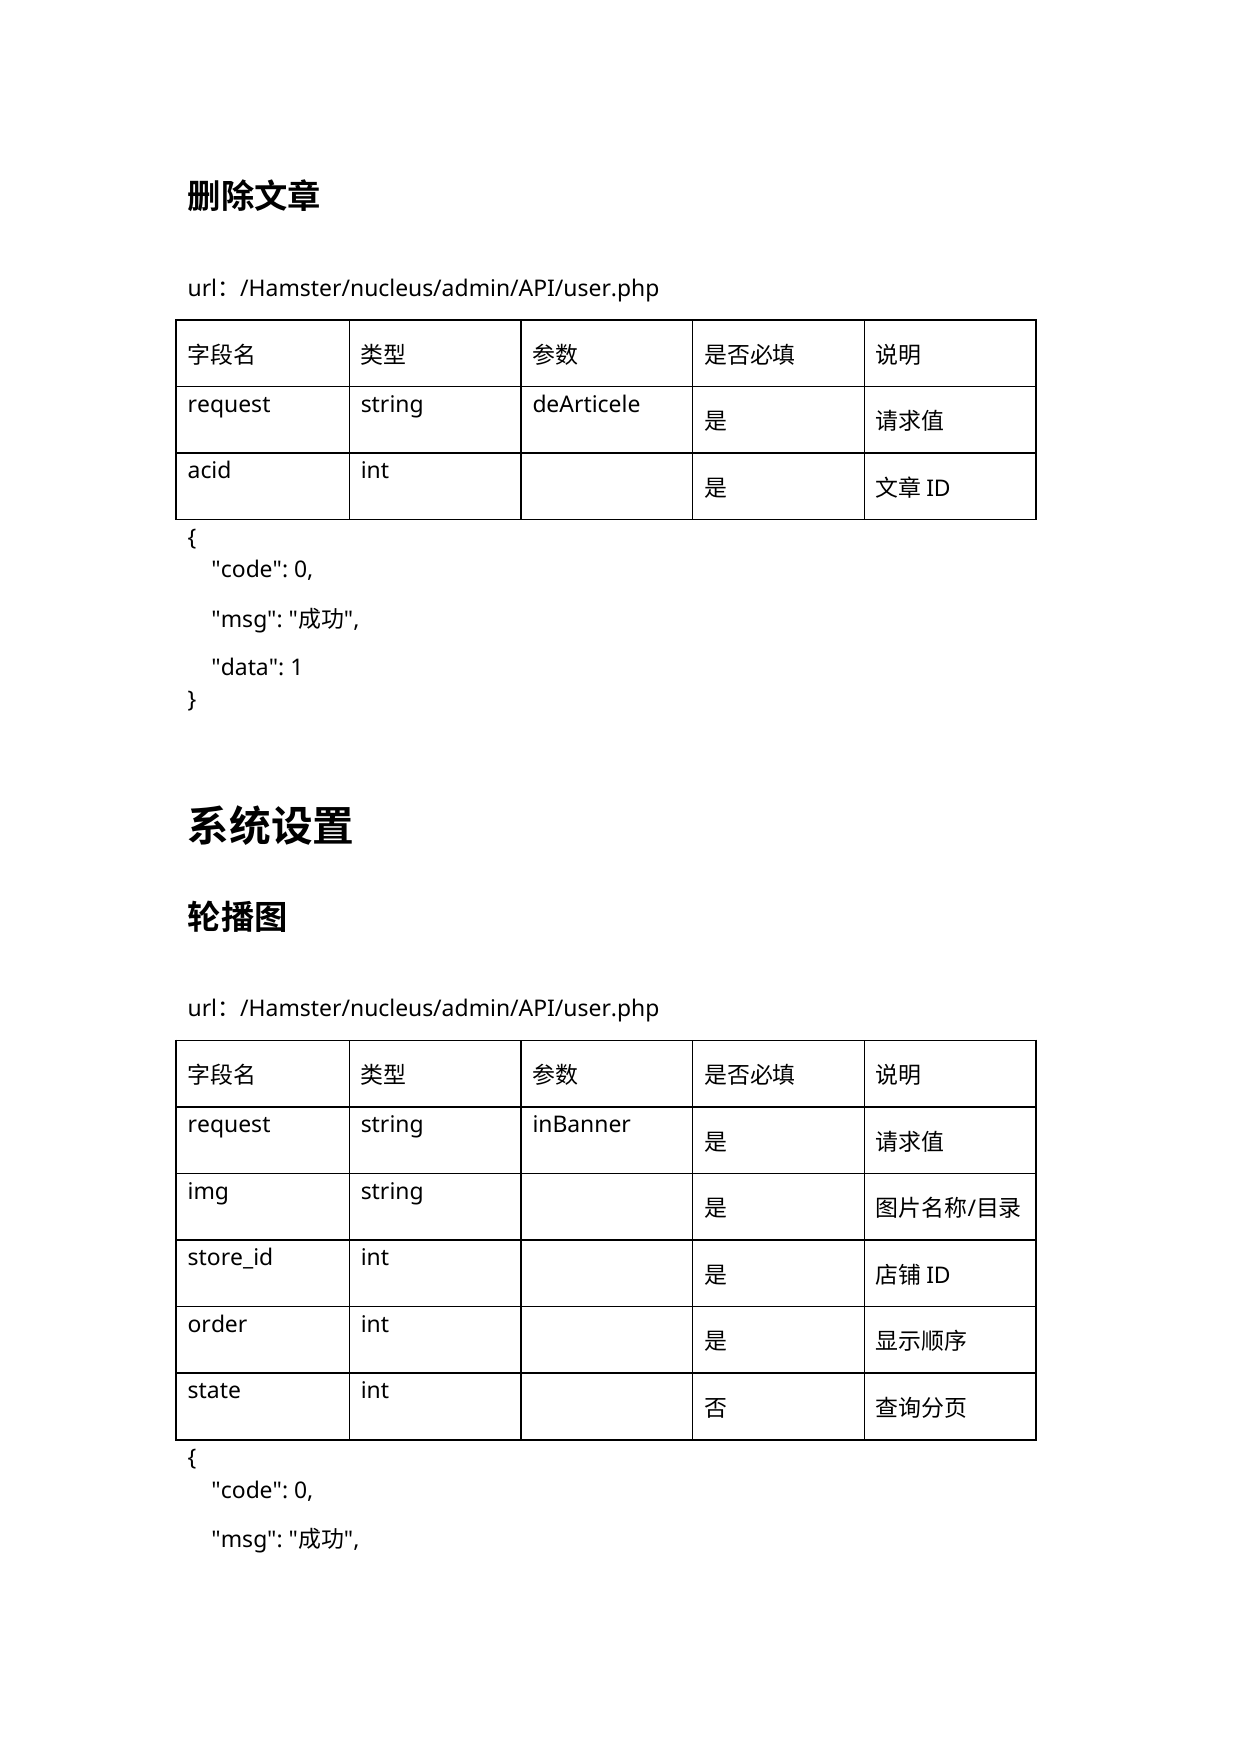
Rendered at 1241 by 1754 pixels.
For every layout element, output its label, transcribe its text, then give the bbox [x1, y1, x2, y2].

table_cell int [350, 1241, 520, 1306]
table_cell 是 [693, 1108, 864, 1173]
table_header 类型 [350, 1041, 520, 1106]
table_cell deArticele [522, 387, 692, 452]
table_header 说明 [865, 1041, 1035, 1106]
table_cell string [350, 1174, 520, 1239]
table_cell [522, 454, 692, 519]
table_cell request [177, 387, 349, 452]
table_cell string [350, 387, 520, 452]
text "msg": "成功", [187, 1505, 1053, 1570]
table_cell int [350, 454, 520, 519]
text "msg": "成功", [187, 585, 1053, 650]
table_cell state [177, 1374, 349, 1439]
table_cell 查询分页 [865, 1374, 1035, 1439]
table_cell 是 [693, 1241, 864, 1306]
table_cell 图片名称/目录 [865, 1174, 1035, 1239]
table_header 字段名 [177, 1041, 349, 1106]
table_cell request [177, 1108, 349, 1173]
table_cell int [350, 1374, 520, 1439]
text "code": 0, [187, 553, 1053, 585]
table_cell 显示顺序 [865, 1307, 1035, 1372]
table_header 说明 [865, 321, 1035, 386]
table_header 参数 [522, 1041, 692, 1106]
table_cell 否 [693, 1374, 864, 1439]
table_cell inBanner [522, 1108, 692, 1173]
text 删除文章 [187, 162, 1053, 227]
table_cell 是 [693, 1174, 864, 1239]
table_cell [522, 1241, 692, 1306]
text } [187, 683, 1053, 715]
table_cell 是 [693, 1307, 864, 1372]
text "data": 1 [187, 650, 1053, 683]
table_cell img [177, 1174, 349, 1239]
table_cell [522, 1374, 692, 1439]
text url：/Hamster/nucleus/admin/API/user.php [187, 974, 1053, 1039]
table_cell store_id [177, 1241, 349, 1306]
table_cell 店铺ID [865, 1241, 1035, 1306]
table_cell 是 [693, 454, 864, 519]
table_cell 文章ID [865, 454, 1035, 519]
table_cell 请求值 [865, 1108, 1035, 1173]
table_cell order [177, 1307, 349, 1372]
table_cell acid [177, 454, 349, 519]
table_header 类型 [350, 321, 520, 386]
table_cell [522, 1307, 692, 1372]
table_header 参数 [522, 321, 692, 386]
text url：/Hamster/nucleus/admin/API/user.php [187, 254, 1053, 319]
table_cell 是 [693, 387, 864, 452]
table_cell 请求值 [865, 387, 1035, 452]
table_cell string [350, 1108, 520, 1173]
table_header 是否必填 [693, 321, 864, 386]
text { [187, 1440, 1053, 1473]
table_cell int [350, 1307, 520, 1372]
text 系统设置 [187, 790, 1053, 855]
text 轮播图 [187, 882, 1053, 947]
table_header 是否必填 [693, 1041, 864, 1106]
text { [187, 520, 1053, 553]
text "code": 0, [187, 1473, 1053, 1505]
table_cell [522, 1174, 692, 1239]
table_header 字段名 [177, 321, 349, 386]
